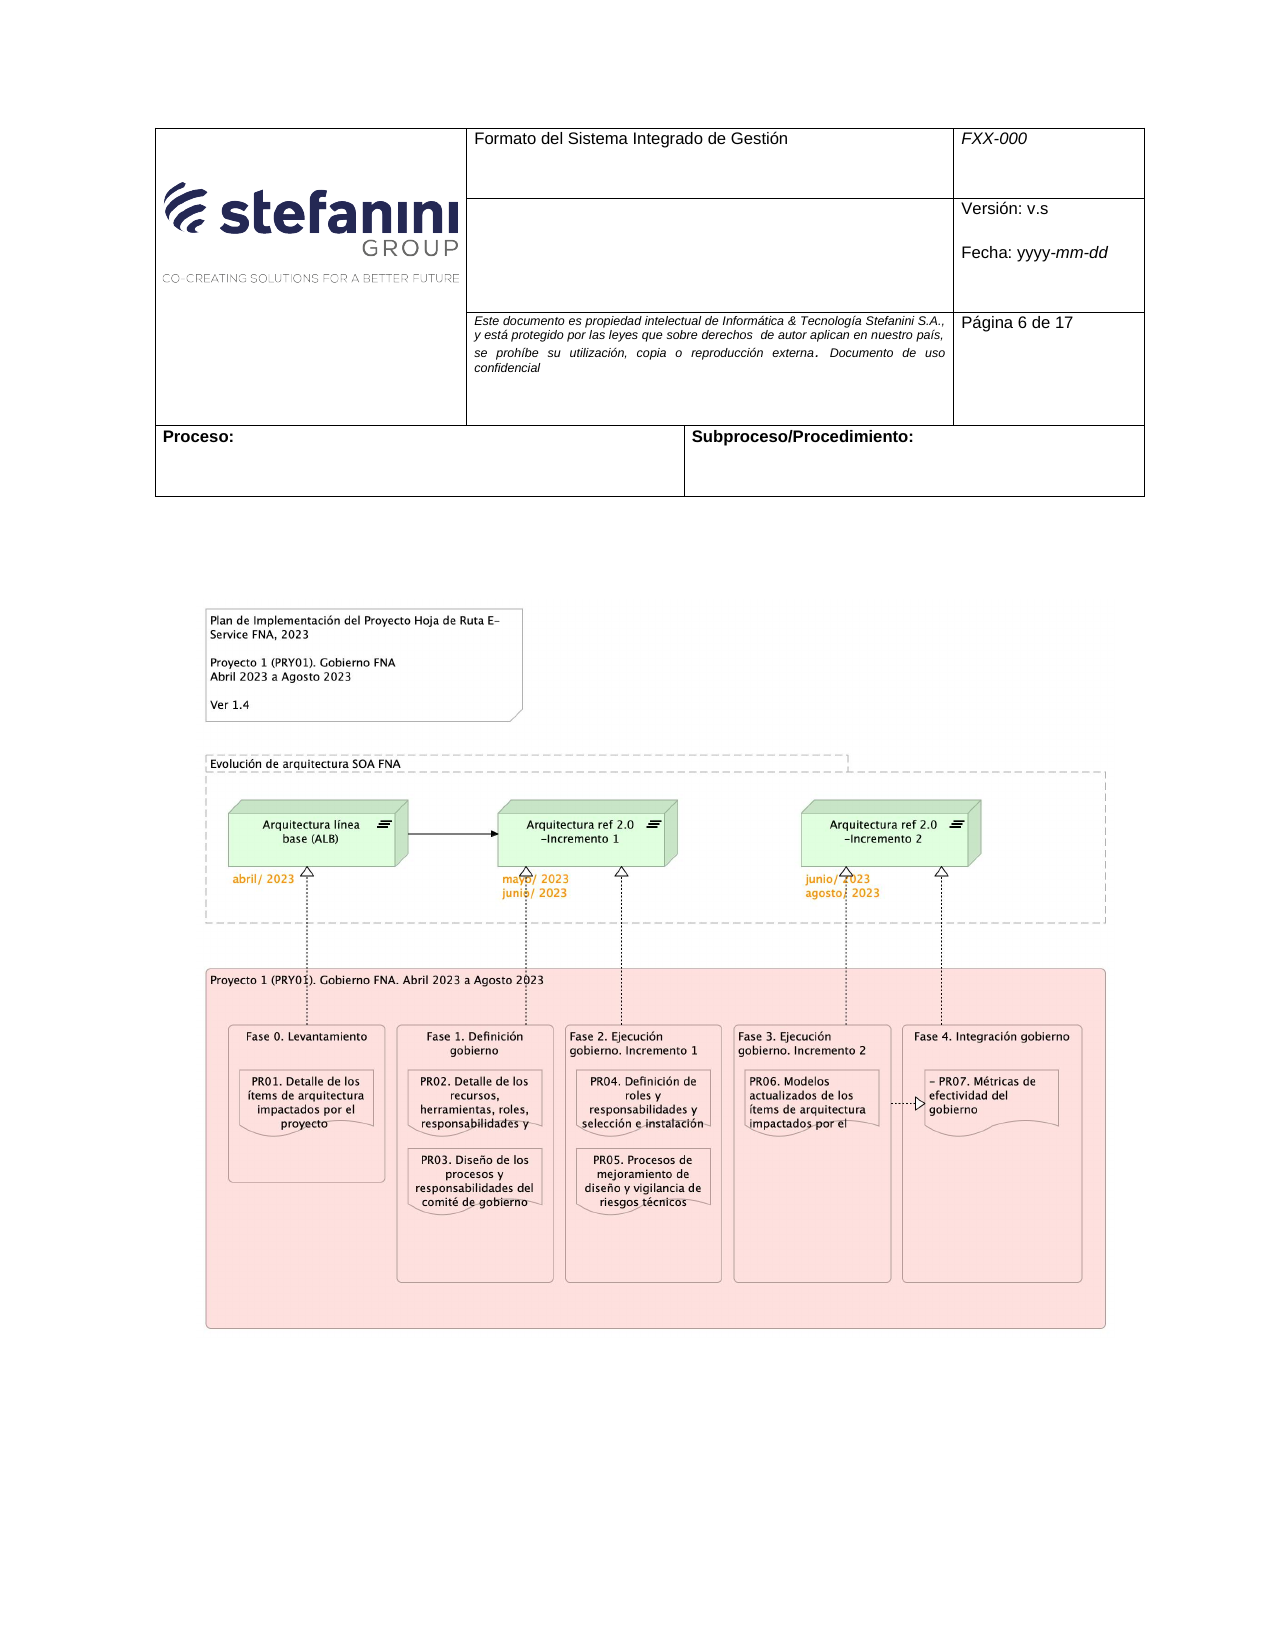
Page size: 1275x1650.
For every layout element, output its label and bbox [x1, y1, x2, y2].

picture [162, 182, 460, 286]
picture [196, 599, 1115, 1338]
